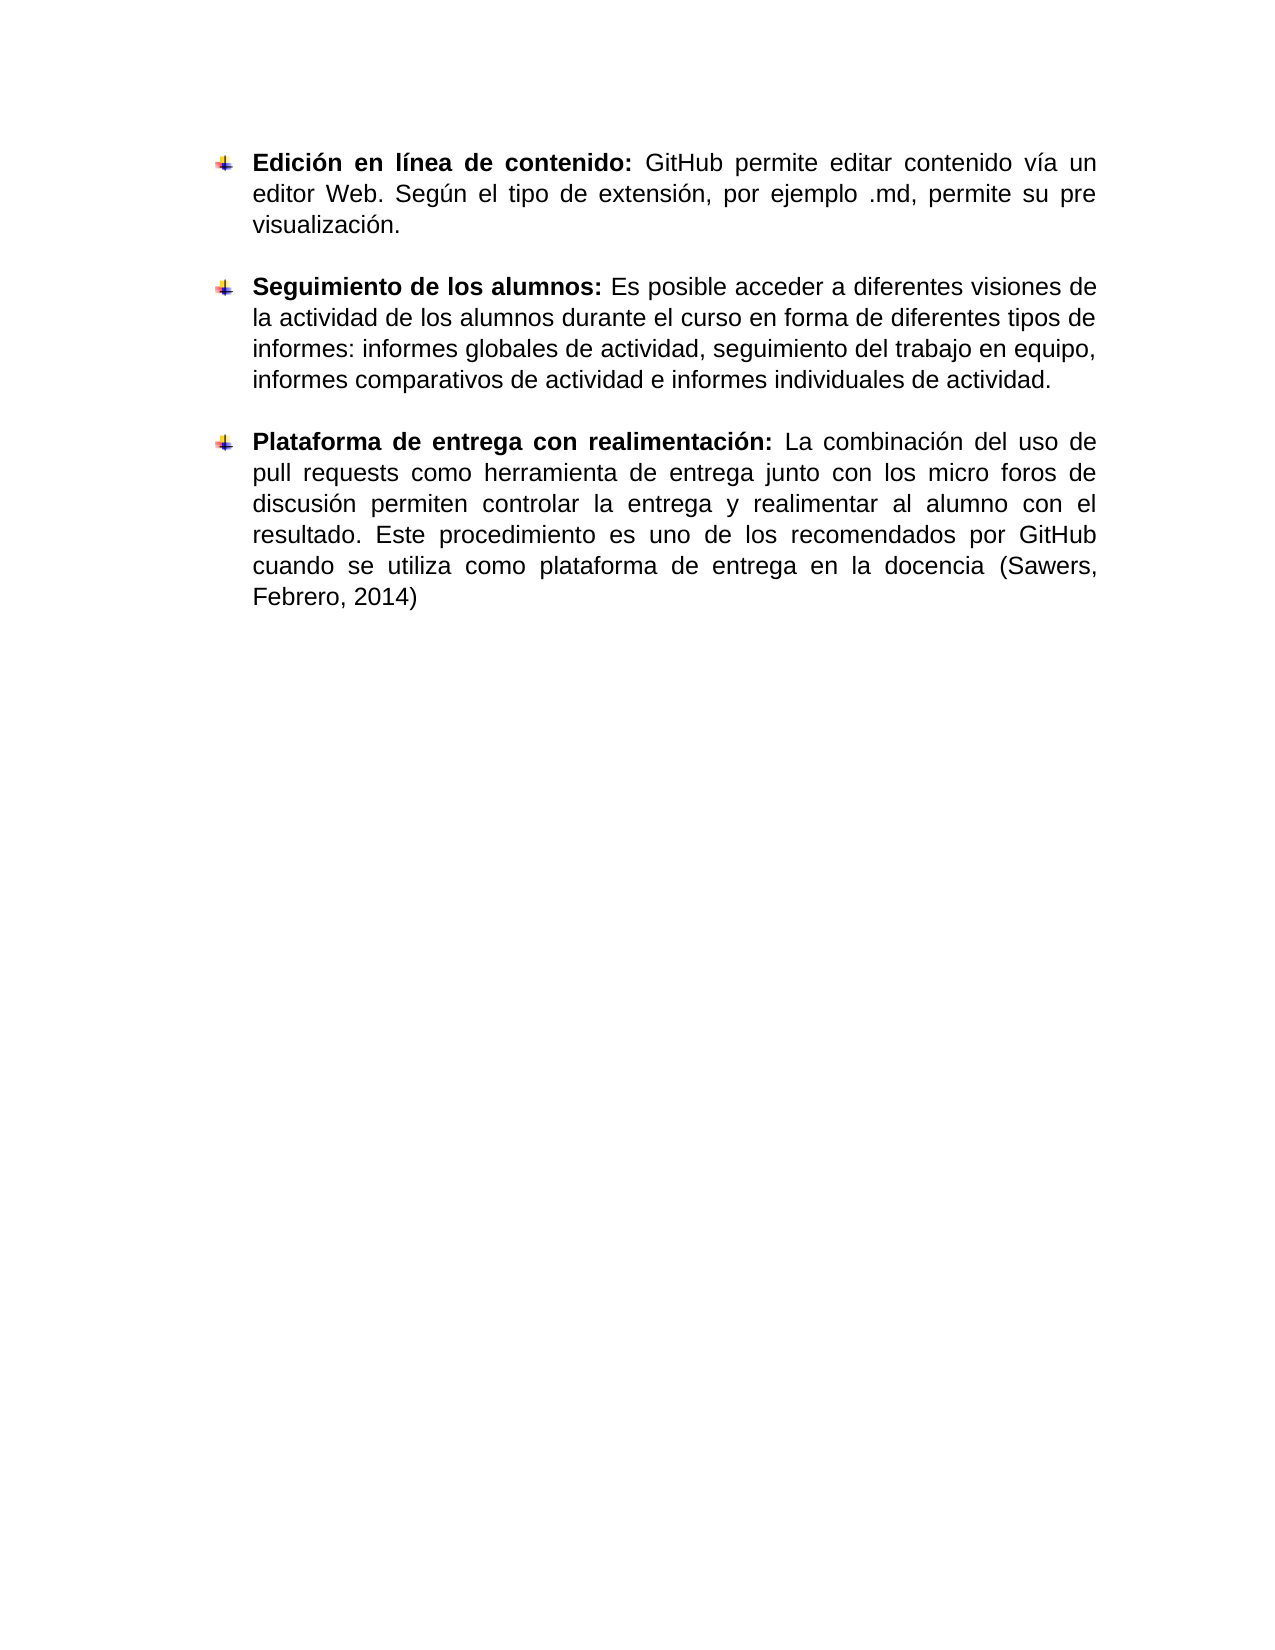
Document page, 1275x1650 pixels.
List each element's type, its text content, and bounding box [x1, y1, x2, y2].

list Seguimiento de los alumnos: Es posible acceder a diferentes visiones de la actividad de los alumnos durante el curso en forma de diferentes tipos de informes: informes globales de actividad, seguimiento del trabajo en equipo, informes comparativos de actividad e informes individuales de actividad. [215, 272, 1098, 394]
picture [215, 433, 233, 451]
list Edición en línea de contenido: GitHub permite editar contenido vía un editor Web. Según el tipo de extensión, por ejemplo .md, permite su pre visualización. [215, 148, 1098, 238]
picture [215, 278, 233, 296]
list Plataforma de entrega con realimentación: La combinación del uso de pull requests como herramienta de entrega junto con los micro foros de discusión permiten controlar la entrega y realimentar al alumno con el resultado. Este procedimiento es uno de los recomendados por GitHub cuando se utiliza como plataforma de entrega en la docencia [215, 427, 1098, 611]
picture [215, 154, 233, 171]
